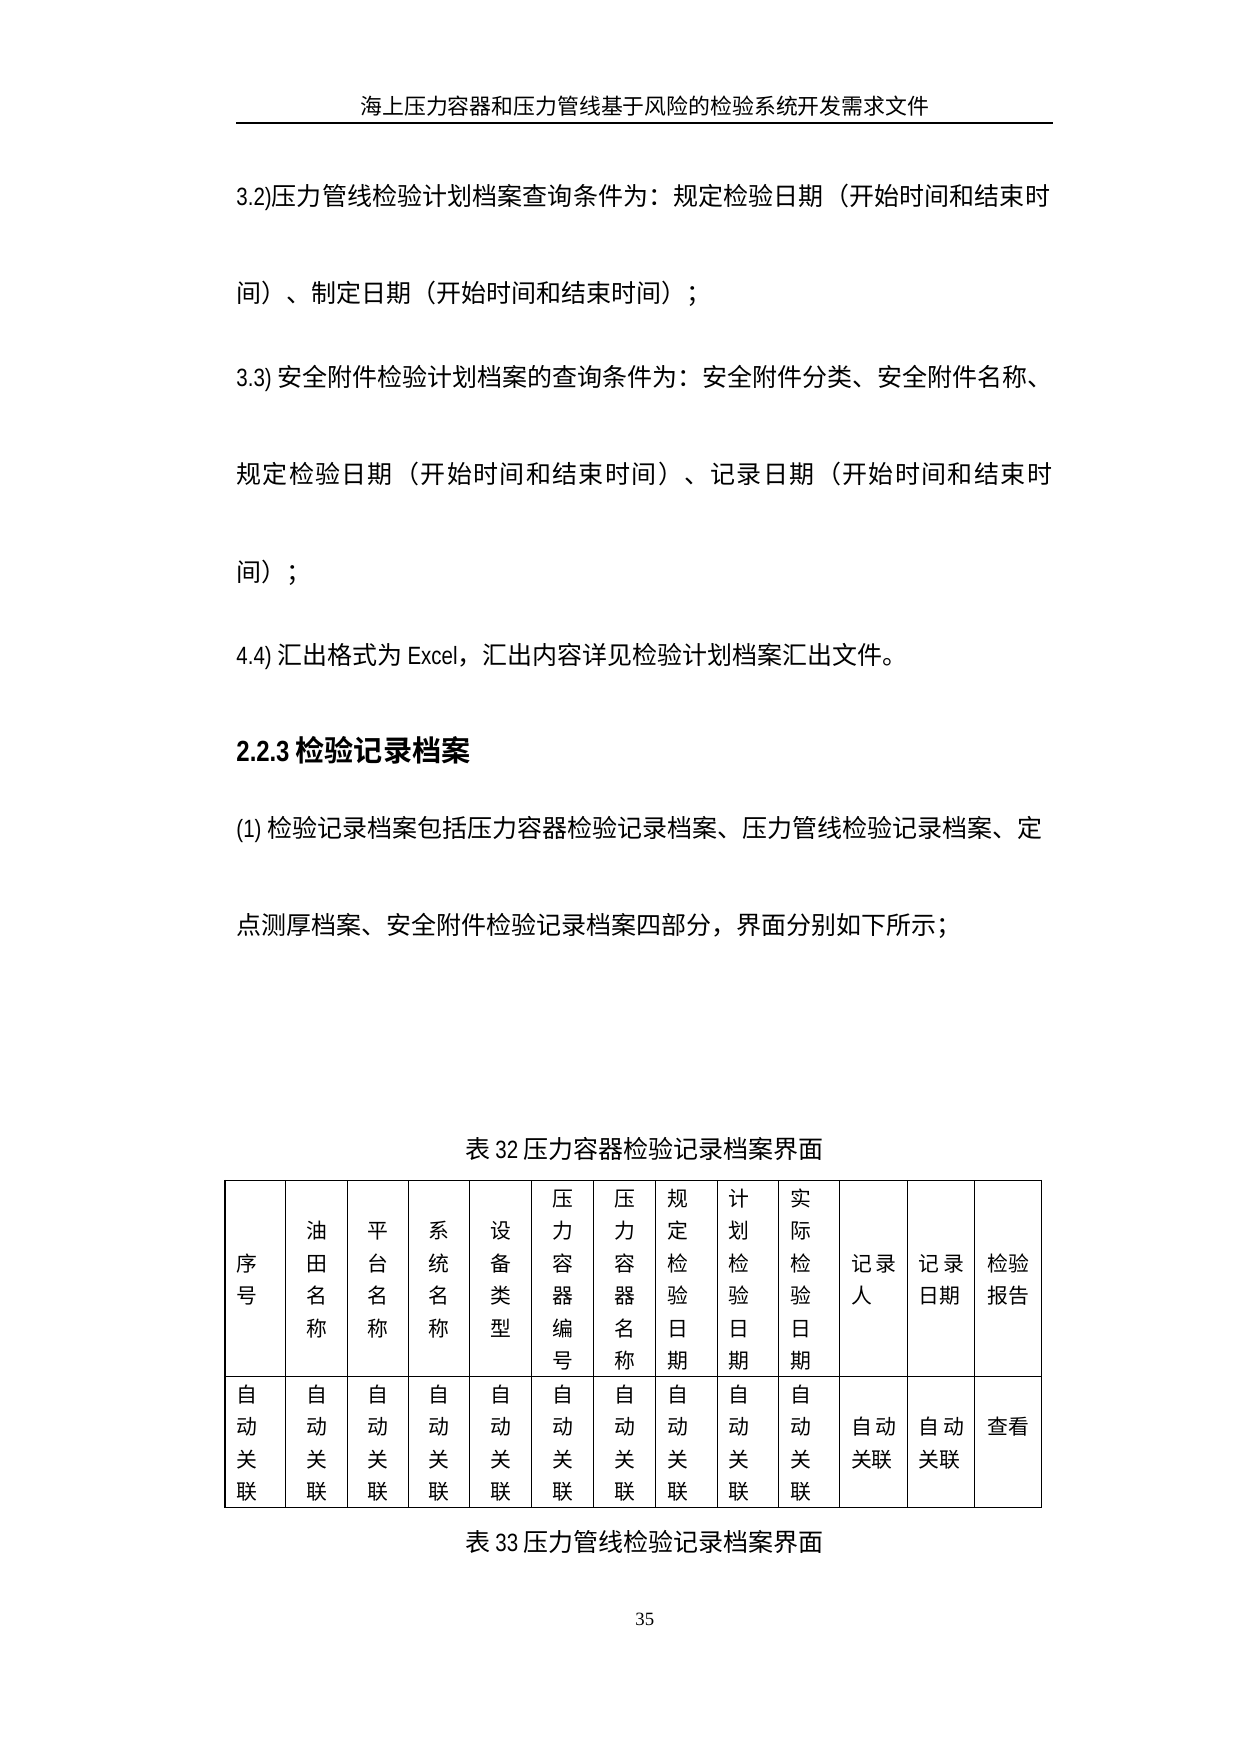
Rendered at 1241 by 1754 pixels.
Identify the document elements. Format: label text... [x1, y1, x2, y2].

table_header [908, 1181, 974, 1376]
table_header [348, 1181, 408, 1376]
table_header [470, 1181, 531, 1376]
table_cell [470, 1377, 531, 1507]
text (1) 检验记录档案包括压力容器检验记录档案、压力管线检验记录档案、定点测厚档案、安全附件检验记录档案四部分，界面分别如下所示； [236, 794, 1053, 956]
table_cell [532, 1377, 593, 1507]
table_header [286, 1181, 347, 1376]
text 表33 压力管线检验记录档案界面 [236, 1508, 1053, 1573]
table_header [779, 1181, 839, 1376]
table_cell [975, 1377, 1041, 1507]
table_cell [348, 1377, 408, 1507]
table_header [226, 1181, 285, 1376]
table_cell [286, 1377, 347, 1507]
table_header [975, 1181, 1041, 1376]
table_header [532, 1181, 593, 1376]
text 3.3) 安全附件检验计划档案的查询条件为：安全附件分类、安全附件名称、规定检验日期（开始时间和结束时间）、记录日期（开始时间和结束时间）； [236, 343, 1053, 603]
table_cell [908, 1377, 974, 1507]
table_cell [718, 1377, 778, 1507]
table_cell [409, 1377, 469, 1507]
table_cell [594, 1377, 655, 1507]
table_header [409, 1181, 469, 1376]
text 4.4) 汇出格式为Excel，汇出内容详见检验计划档案汇出文件。 [236, 621, 1053, 686]
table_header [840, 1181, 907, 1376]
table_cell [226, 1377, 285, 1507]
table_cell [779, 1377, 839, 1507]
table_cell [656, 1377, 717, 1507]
text 2.2.3检验记录档案 [236, 716, 1053, 781]
text 3.2)压力管线检验计划档案查询条件为：规定检验日期（开始时间和结束时间）、制定日期（开始时间和结束时间）； [236, 162, 1053, 324]
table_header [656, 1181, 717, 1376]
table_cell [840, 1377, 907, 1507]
text 表32 压力容器检验记录档案界面 [236, 1115, 1053, 1180]
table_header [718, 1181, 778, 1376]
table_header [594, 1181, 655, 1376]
